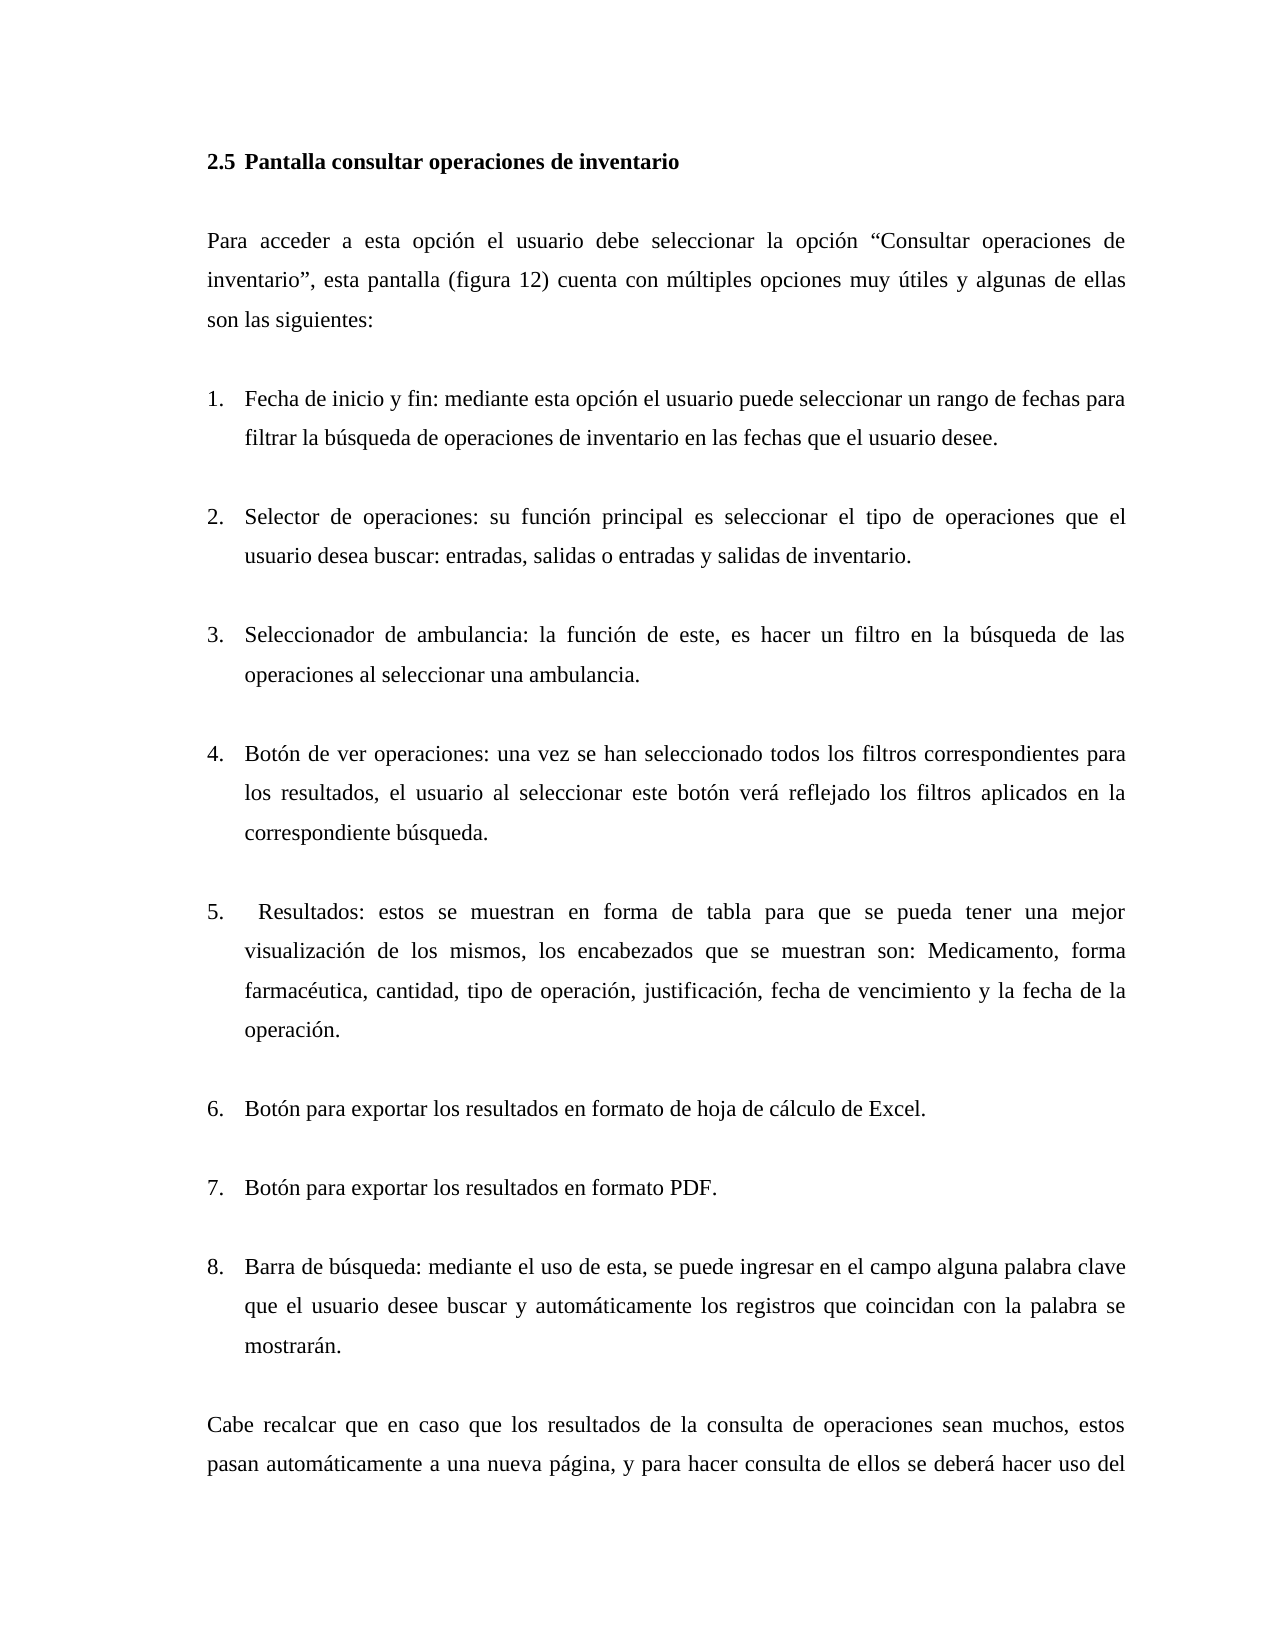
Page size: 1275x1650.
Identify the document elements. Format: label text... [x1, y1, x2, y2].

list Botón para exportar los resultados en formato PDF. [207, 1174, 1127, 1201]
list Resultados: estos se muestran en forma de tabla para que se pueda tener una mejor visualización de los mismos, los encabezados que se muestran son: Medicamento, forma farmacéutica, cantidad, tipo de operación, justificación, fecha de vencimiento y la fecha de la operación. [207, 898, 1127, 1043]
list Pantalla consultar operaciones de inventario [207, 148, 1127, 174]
list Seleccionador de ambulancia: la función de este, es hacer un filtro en la búsqueda de las operaciones al seleccionar una ambulancia. [207, 621, 1127, 687]
list Fecha de inicio y fin: mediante esta opción el usuario puede seleccionar un rango de fechas para filtrar la búsqueda de operaciones de inventario en las fechas que el usuario desee. [207, 384, 1127, 450]
list Barra de búsqueda: mediante el uso de esta, se puede ingresar en el campo alguna palabra clave que el usuario desee buscar y automáticamente los registros que coincidan con la palabra se mostrarán. [207, 1253, 1127, 1358]
list Selector de operaciones: su función principal es seleccionar el tipo de operaciones que el usuario desea buscar: entradas, salidas o entradas y salidas de inventario. [207, 503, 1127, 569]
list Botón para exportar los resultados en formato de hoja de cálculo de Excel. [207, 1095, 1127, 1122]
list Botón de ver operaciones: una vez se han seleccionado todos los filtros correspondientes para los resultados, el usuario al seleccionar este botón verá reflejado los filtros aplicados en la correspondiente búsqueda. [207, 740, 1127, 845]
text Para acceder a esta opción el usuario debe seleccionar la opción “Consultar operaciones de inventario”, esta pantalla (figura 12) cuenta con múltiples opciones muy útiles y algunas de ellas son las siguientes: [207, 227, 1127, 332]
